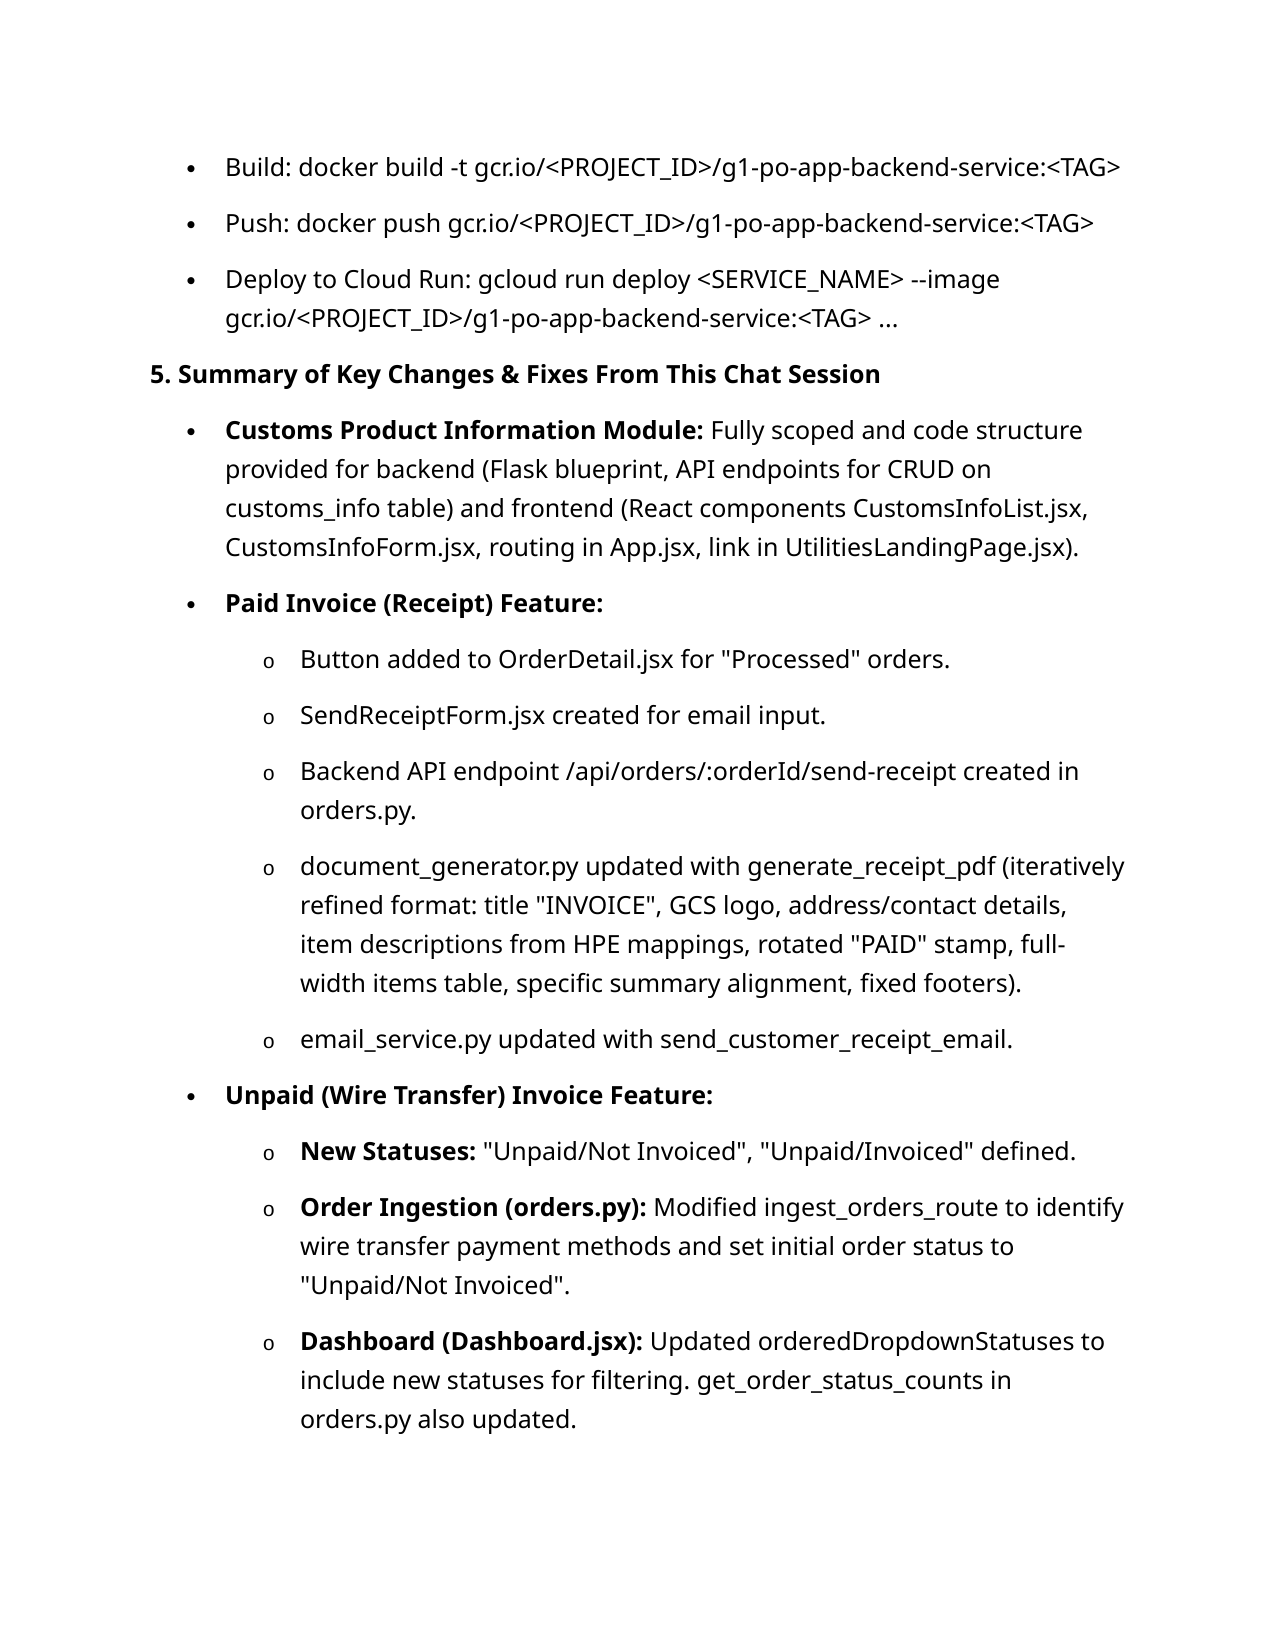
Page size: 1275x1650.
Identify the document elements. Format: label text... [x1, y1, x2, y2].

list Dashboard (Dashboard.jsx): Updated orderedDropdownStatuses to include new statuses for filtering. get_order_status_counts in orders.py also updated. [262, 1323, 1125, 1436]
list Push: docker push gcr.io/<PROJECT_ID>/g1-po-app-backend-service:<TAG> [187, 206, 1125, 240]
list email_service.py updated with send_customer_receipt_email. [262, 1022, 1125, 1056]
list Customs Product Information Module: Fully scoped and code structure provided for backend (Flask blueprint, API endpoints for CRUD on customs_info table) and frontend (React components CustomsInfoList.jsx, CustomsInfoForm.jsx, routing in App.jsx, link in UtilitiesLandingPage.jsx). [187, 412, 1125, 564]
list Backend API endpoint /api/orders/:orderId/send-receipt created in orders.py. [262, 753, 1125, 827]
list Order Ingestion (orders.py): Modified ingest_orders_route to identify wire transfer payment methods and set initial order status to "Unpaid/Not Invoiced". [262, 1189, 1125, 1302]
list New Statuses: "Unpaid/Not Invoiced", "Unpaid/Invoiced" defined. [262, 1133, 1125, 1167]
list Deploy to Cloud Run: gcloud run deploy <SERVICE_NAME> --image gcr.io/<PROJECT_ID>/g1-po-app-backend-service:<TAG> ... [187, 262, 1125, 335]
list SendReceiptForm.jsx created for email input. [262, 697, 1125, 732]
text 5. Summary of Key Changes & Fixes From This Chat Session [150, 357, 1125, 391]
list Button added to OrderDetail.jsx for "Processed" orders. [262, 642, 1125, 676]
list document_generator.py updated with generate_receipt_pdf (iteratively refined format: title "INVOICE", GCS logo, address/contact details, item descriptions from HPE mappings, rotated "PAID" stamp, full-width items table, specific summary alignment, fixed footers). [262, 848, 1125, 1000]
list Build: docker build -t gcr.io/<PROJECT_ID>/g1-po-app-backend-service:<TAG> [187, 150, 1125, 184]
list Unpaid (Wire Transfer) Invoice Feature: [187, 1077, 1125, 1112]
list Paid Invoice (Receipt) Feature: [187, 586, 1125, 620]
